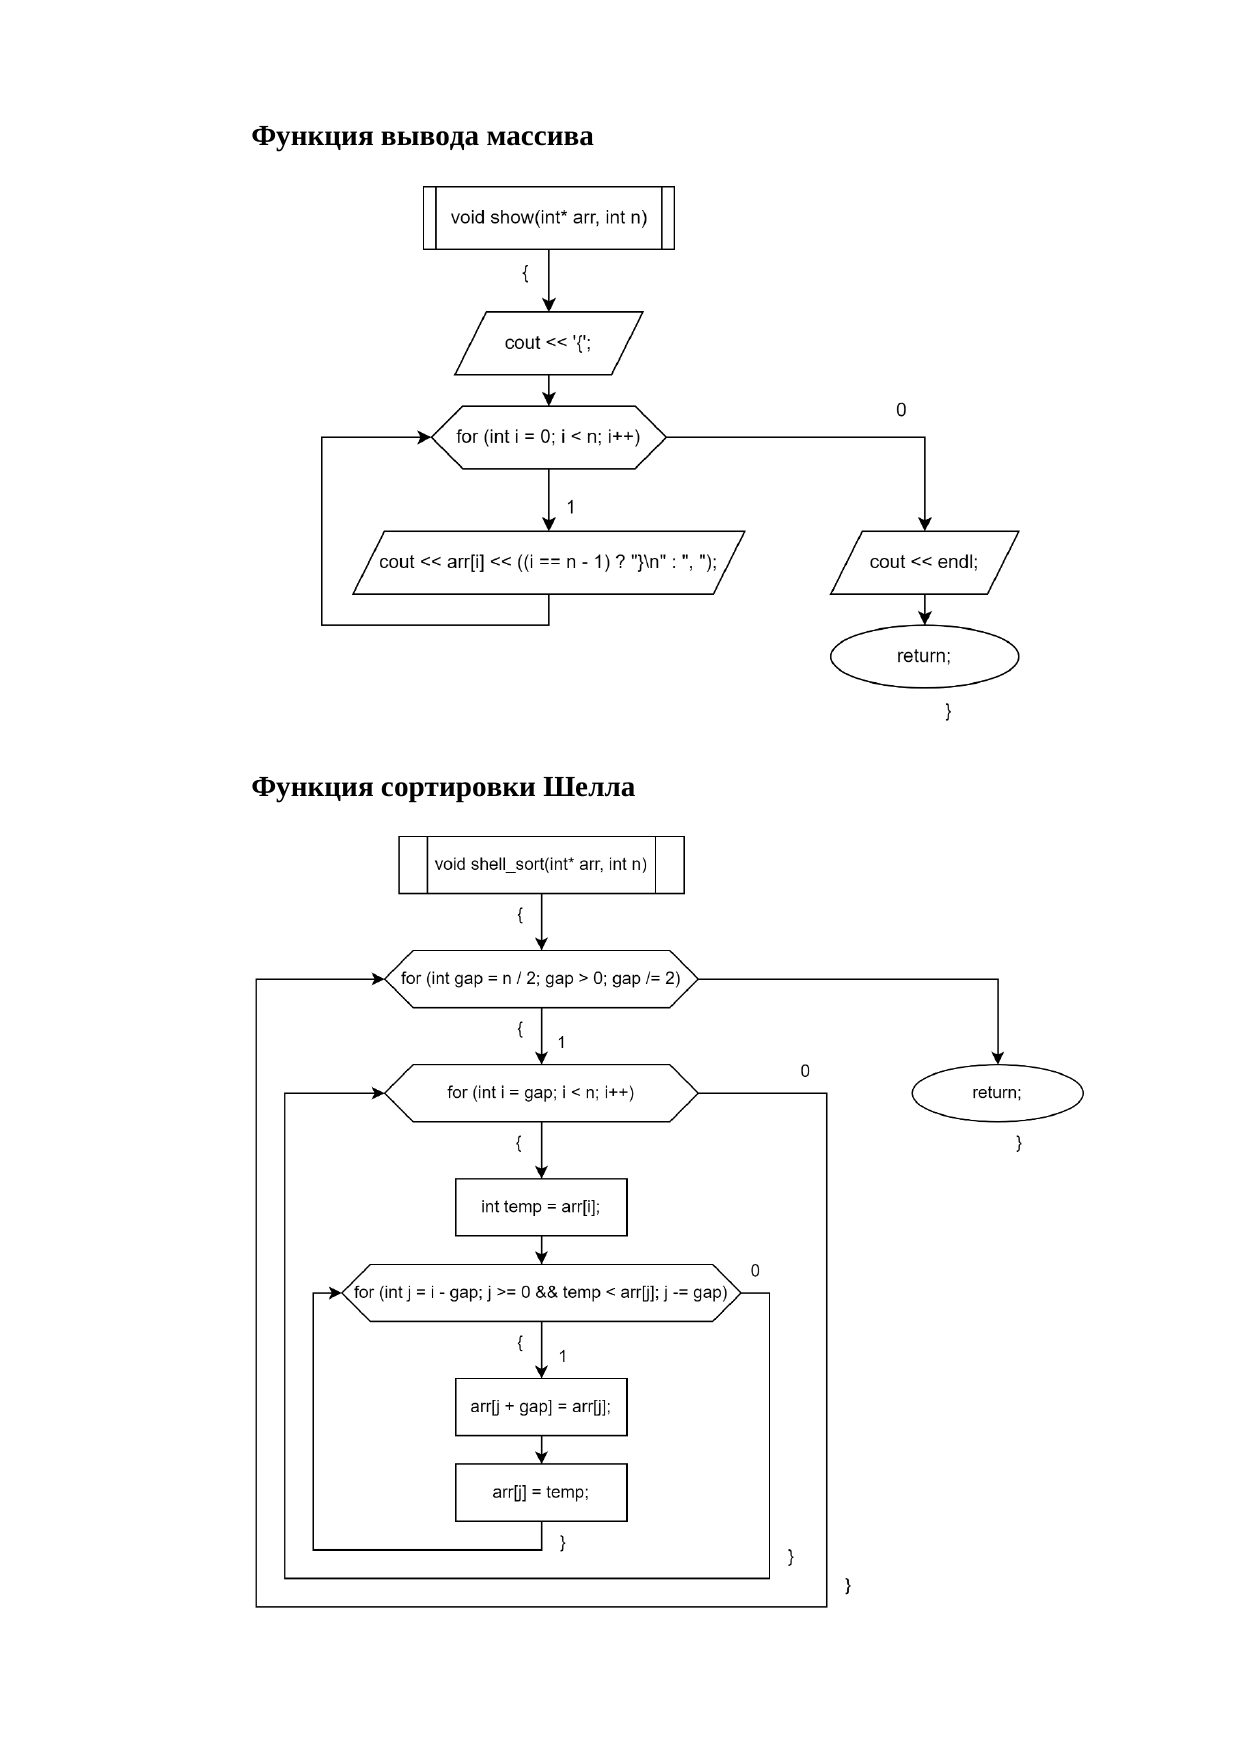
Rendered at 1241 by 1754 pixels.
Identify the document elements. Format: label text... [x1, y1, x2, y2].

picture [231, 822, 1098, 1633]
text Функция сортировки Шелла [177, 769, 1152, 803]
text Функция вывода массива [177, 118, 1152, 152]
picture [294, 171, 1034, 751]
